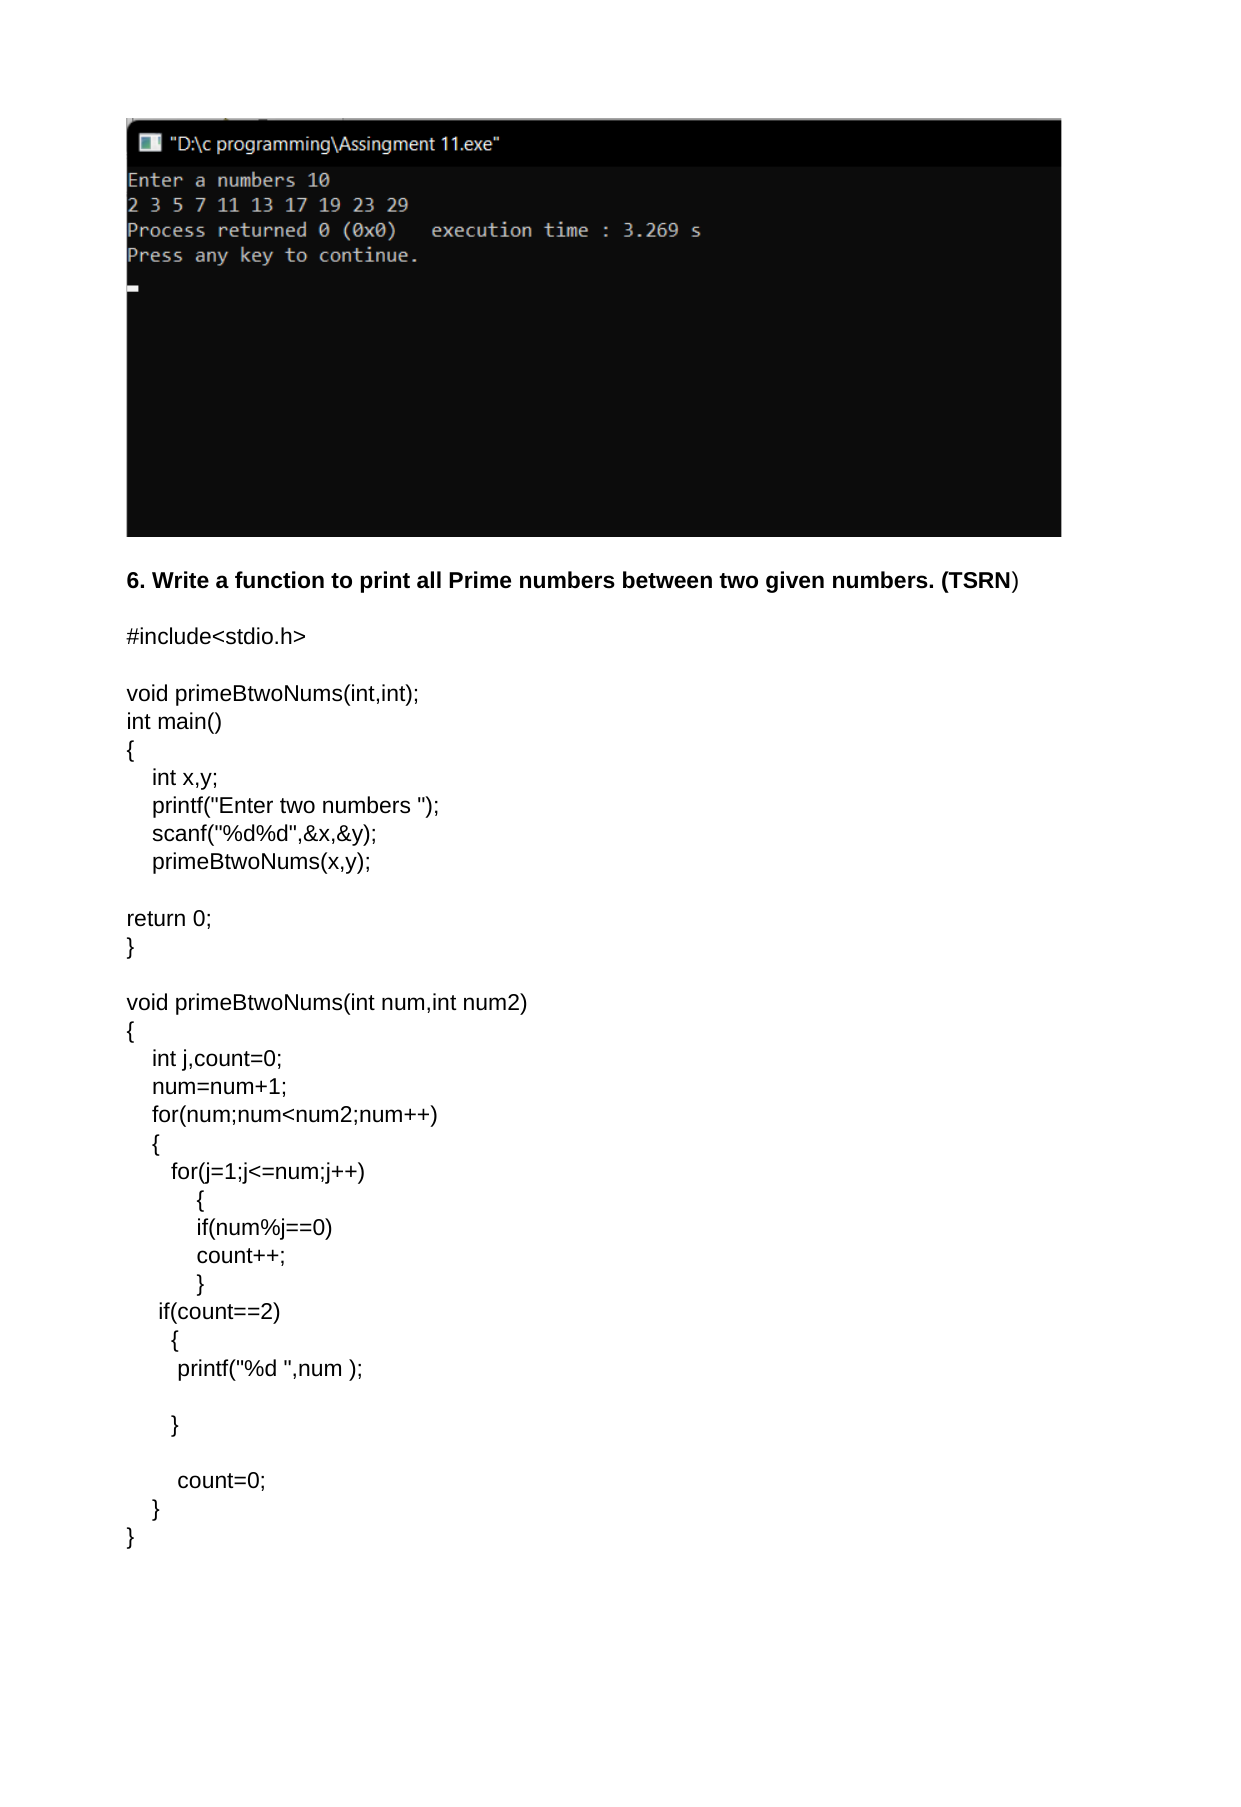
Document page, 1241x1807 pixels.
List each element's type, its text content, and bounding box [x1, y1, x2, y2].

text count++; [126, 1242, 1136, 1268]
text { [126, 1186, 1136, 1212]
text if(count==2) [126, 1298, 1136, 1324]
text printf("Enter two numbers "); [126, 792, 1136, 818]
text return 0; [126, 904, 1136, 931]
text scanf("%d%d",&x,&y); [126, 820, 1136, 846]
text } [126, 1411, 1136, 1437]
text int main() [126, 708, 1136, 734]
text } [126, 1270, 1136, 1296]
text for(j=1;j<=num;j++) [126, 1158, 1136, 1184]
text } [126, 933, 1136, 959]
text } [126, 1495, 1136, 1521]
text { [126, 736, 1136, 762]
text num=num+1; [126, 1073, 1136, 1099]
text } [126, 1523, 1136, 1549]
text void primeBtwoNums(int num,int num2) [126, 989, 1136, 1015]
text int x,y; [126, 764, 1136, 790]
text for(num;num<num2;num++) [126, 1101, 1136, 1128]
text int j,count=0; [126, 1045, 1136, 1071]
text 6. Write a function to print all Prime numbers between two given numbers. (TSRN) [126, 567, 1136, 593]
text { [126, 1326, 1136, 1353]
text count=0; [126, 1467, 1136, 1493]
text { [126, 1017, 1136, 1043]
text if(num%j==0) [126, 1214, 1136, 1240]
text #include<stdio.h> [126, 623, 1136, 649]
text primeBtwoNums(x,y); [126, 848, 1136, 874]
text { [126, 1129, 1136, 1156]
text printf("%d ",num ); [126, 1354, 1136, 1381]
picture [126, 118, 1062, 537]
text void primeBtwoNums(int,int); [126, 679, 1136, 706]
